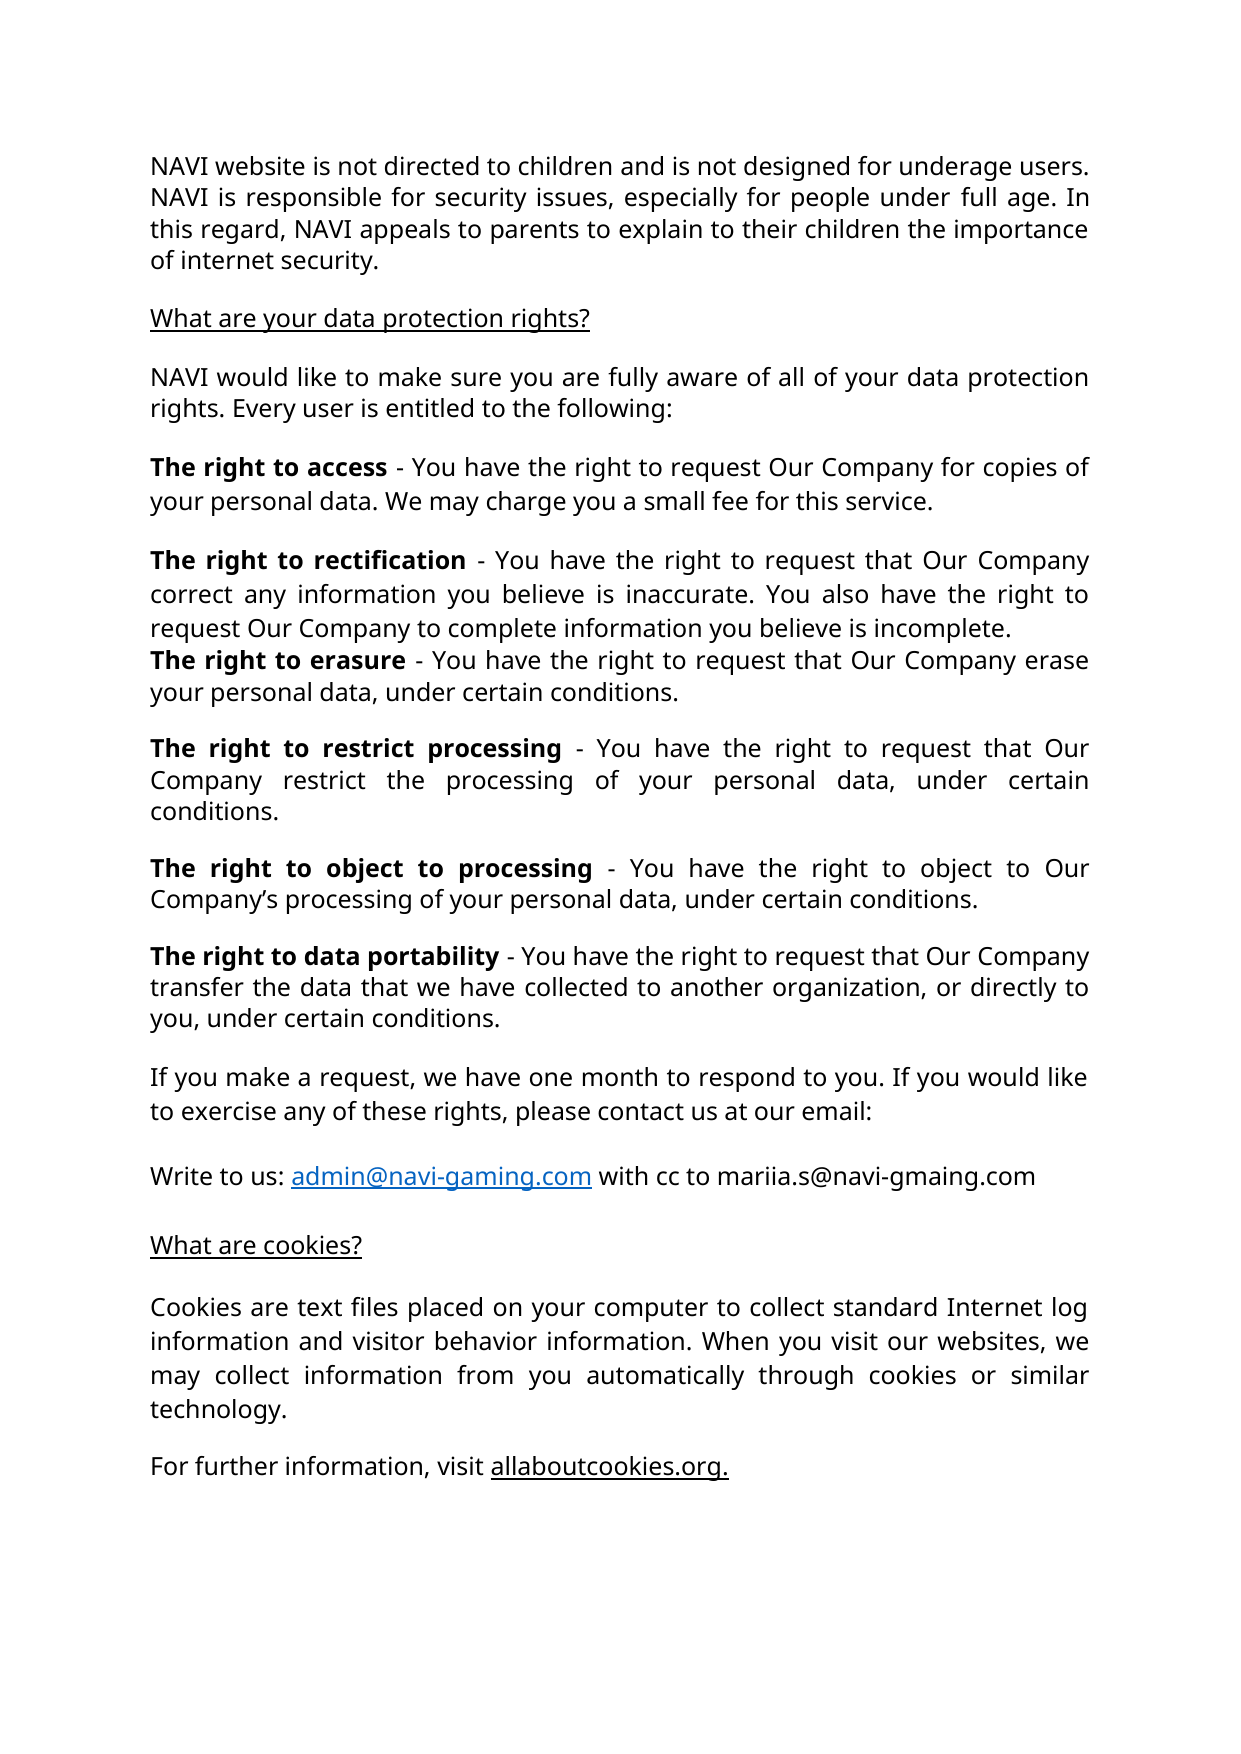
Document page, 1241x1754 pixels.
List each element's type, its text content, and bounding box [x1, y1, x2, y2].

text The right to restrict processing - You have the right to request that Our Company restrict the processing of your personal data, under certain conditions. [150, 733, 1090, 827]
text For further information, visit allaboutcookies.org. [150, 1457, 1090, 1480]
subtitle What are cookies? [150, 1231, 1090, 1261]
text If you make a request, we have one month to respond to you. If you would like to exercise any of these rights, please contact us at our email: [150, 1060, 1090, 1128]
text The right to object to processing - You have the right to object to Our Company’s processing of your personal data, under certain conditions. [150, 852, 1090, 915]
text The right to access - You have the right to request Our Company for copies of your personal data. We may charge you a small fee for this service. [150, 449, 1090, 517]
text NAVI would like to make sure you are fully aware of all of your data protection rights. Every user is entitled to the following: [150, 361, 1090, 424]
text The right to rectification - You have the right to request that Our Company correct any information you believe is inaccurate. You also have the right to request Our Company to complete information you believe is incomplete. [150, 542, 1090, 645]
text NAVI website is not directed to children and is not designed for underage users. NAVI is responsible for security issues, especially for people under full age. In this regard, NAVI appeals to parents to explain to their children the importance of internet security. [150, 150, 1090, 276]
text What are your data protection rights? [150, 303, 1090, 334]
text Cookies are text files placed on your computer to collect standard Internet log information and visitor behavior information. When you visit our websites, we may collect information from you automatically through cookies or similar technology. [150, 1290, 1090, 1426]
text Write to us: admin@navi-gaming.com with cc to mariia.s@navi-gmaing.com [150, 1158, 1090, 1192]
text The right to erasure - You have the right to request that Our Company erase your personal data, under certain conditions. [150, 645, 1090, 708]
text The right to data portability - You have the right to request that Our Company transfer the data that we have collected to another organization, or directly to you, under certain conditions. [150, 940, 1090, 1034]
